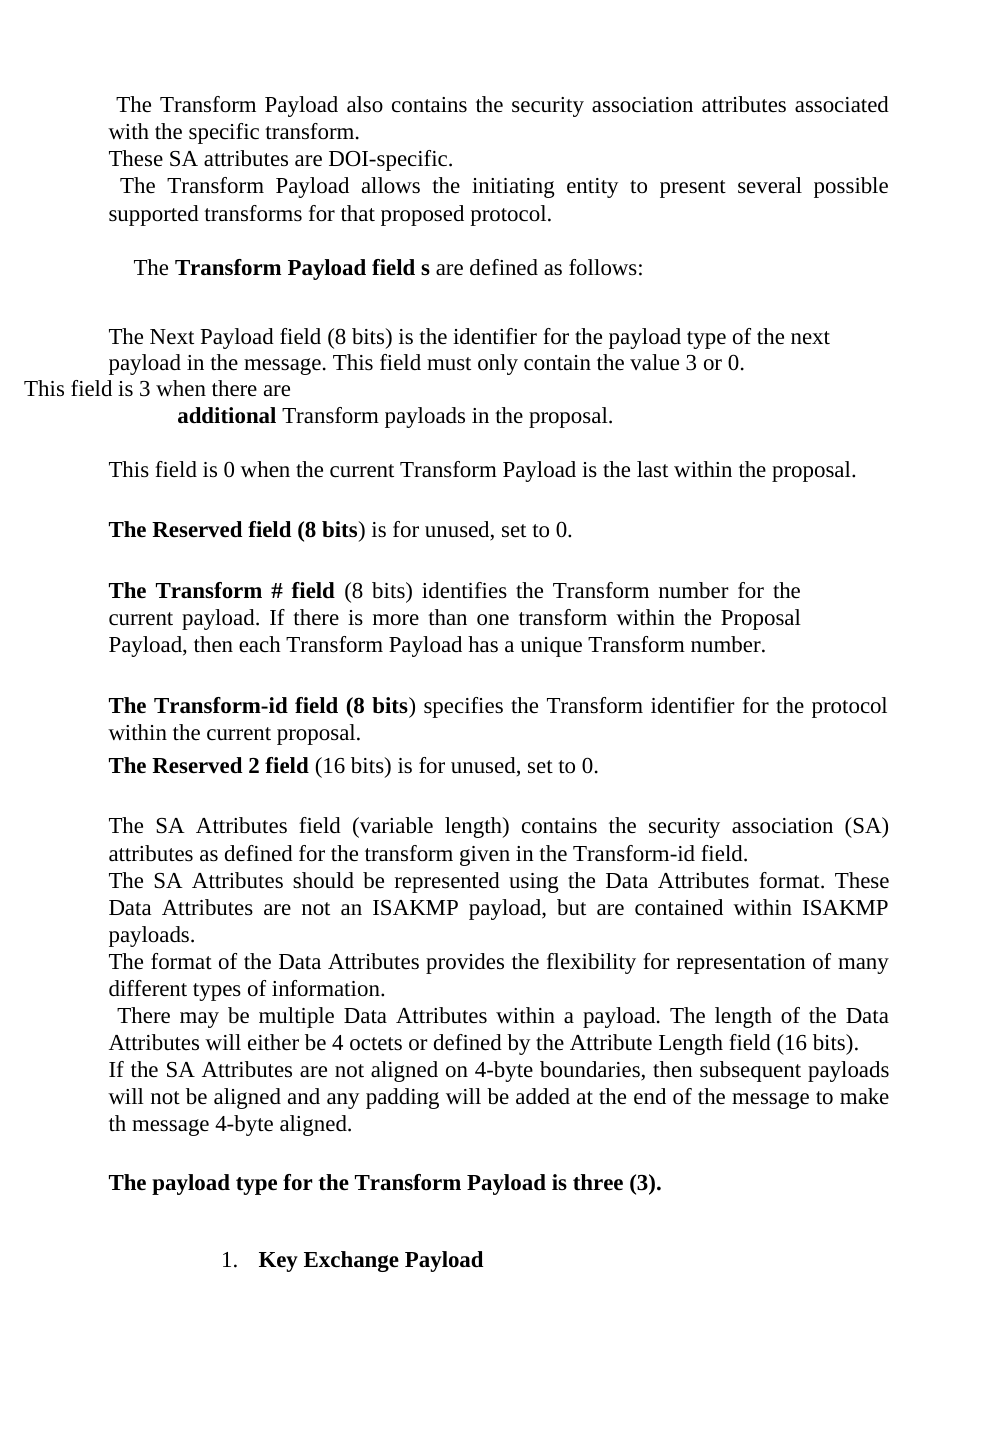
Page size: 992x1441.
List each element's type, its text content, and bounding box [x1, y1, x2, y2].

table_header The Next Payload field (8 bits) is the identifier for the payload type of the next payload in the message. This field must only contain the value 3 or 0. This field is 3 when there are [108, 300, 992, 402]
text The SA Attributes field (variable length) contains the security association (SA) attributes as defined for the transform given in the Transform-id field. [108, 812, 891, 866]
text The payload type for the Transform Payload is three (3). [108, 1169, 891, 1195]
text If the SA Attributes are not aligned on 4-byte boundaries, then subsequent payloads will not be aligned and any padding will be added at the end of the message to make th message 4-byte aligned. [108, 1056, 891, 1137]
text The Transform Payload allows the initiating entity to present several possible supported transforms for that proposed protocol. [108, 173, 891, 226]
text The Reserved field (8 bits) is for unused, set to 0. [108, 517, 891, 543]
text The Transform-id field (8 bits) specifies the Transform identifier for the protocol within the current proposal. [108, 692, 888, 745]
text The format of the Data Attributes provides the flexibility for representation of many different types of information. [108, 948, 891, 1001]
text There may be multiple Data Attributes within a payload. The length of the Data Attributes will either be 4 octets or defined by the Attribute Length field (16 bits). [108, 1002, 891, 1056]
text The Transform Payload also contains the security association attributes associated with the specific transform. [108, 91, 891, 145]
text The Reserved 2 field (16 bits) is for unused, set to 0. [108, 752, 891, 778]
text The Transform Payload field s are defined as follows: [133, 254, 891, 280]
text The Transform # field (8 bits) identifies the Transform number for the current payload. If there is more than one transform within the Proposal Payload, then each Transform Payload has a unique Transform number. [108, 577, 802, 657]
text These SA attributes are DOI-specific. [108, 146, 891, 172]
list Key Exchange Payload [221, 1246, 891, 1272]
text additional Transform payloads in the proposal. [108, 402, 888, 428]
text The SA Attributes should be represented using the Data Attributes format. These Data Attributes are not an ISAKMP payload, but are contained within ISAKMP payloads. [108, 867, 891, 947]
text This field is 0 when the current Transform Payload is the last within the proposal. [108, 456, 888, 482]
